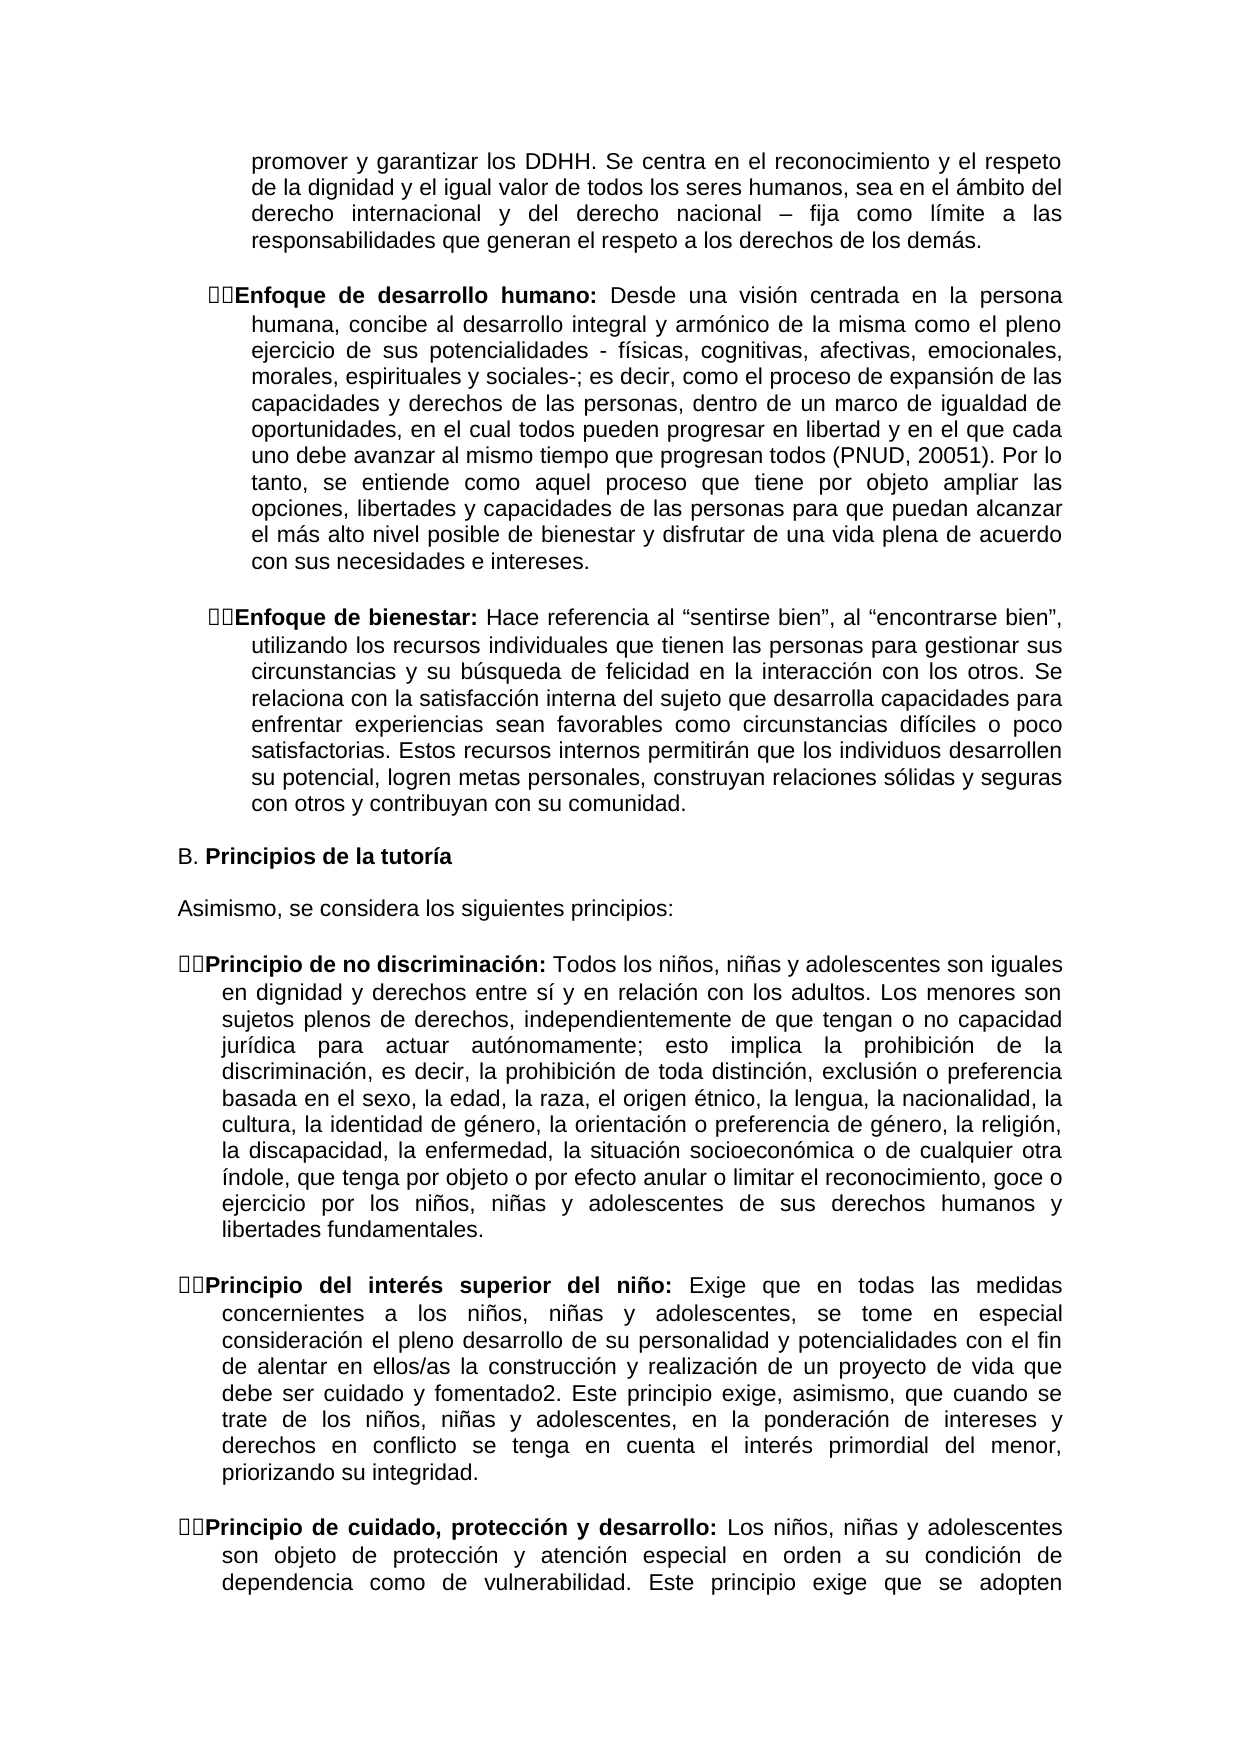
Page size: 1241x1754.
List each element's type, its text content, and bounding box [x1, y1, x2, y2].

text Enfoque de bienestar: Hace referencia al “sentirse bien”, al “encontrarse bien”, utilizando los recursos individuales que tienen las personas para gestionar sus circunstancias y su búsqueda de felicidad en la interacción con los otros. Se relaciona con la satisfacción interna del sujeto que desarrolla capacidades para enfrentar experiencias sean favorables como circunstancias difíciles o poco satisfactorias. Estos recursos internos permitirán que los individuos desarrollen su potencial, logren metas personales, construyan relaciones sólidas y seguras con otros y contribuyan con su comunidad. [207, 601, 1063, 816]
text Principio del interés superior del niño: Exige que en todas las medidas concernientes a los niños, niñas y adolescentes, se tome en especial consideración el pleno desarrollo de su personalidad y potencialidades con el fin de alentar en ellos/as la construcción y realización de un proyecto de vida que debe ser cuidado y fomentado2. Este principio exige, asimismo, que cuando se trate de los niños, niñas y adolescentes, en la ponderación de intereses y derechos en conflicto se tenga en cuenta el interés primordial del menor, priorizando su integridad. [177, 1269, 1063, 1485]
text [177, 1511, 1063, 1595]
text Enfoque de desarrollo humano: Desde una visión centrada en la persona humana, concibe al desarrollo integral y armónico de la misma como el pleno ejercicio de sus potencialidades - físicas, cognitivas, afectivas, emocionales, morales, espirituales y sociales-; es decir, como el proceso de expansión de las capacidades y derechos de las personas, dentro de un marco de igualdad de oportunidades, en el cual todos pueden progresar en libertad y en el que cada uno debe avanzar al mismo tiempo que progresan todos (PNUD, 20051). Por lo tanto, se entiende como aquel proceso que tiene por objeto ampliar las opciones, libertades y capacidades de las personas para que puedan alcanzar el más alto nivel posible de bienestar y disfrutar de una vida plena de acuerdo con sus necesidades e intereses. [207, 279, 1063, 574]
text B. Principios de la tutoría [177, 843, 1063, 869]
text Principio de no discriminación: Todos los niños, niñas y adolescentes son iguales en dignidad y derechos entre sí y en relación con los adultos. Los menores son sujetos plenos de derechos, independientemente de que tengan o no capacidad jurídica para actuar autónomamente; esto implica la prohibición de la discriminación, es decir, la prohibición de toda distinción, exclusión o preferencia basada en el sexo, la edad, la raza, el origen étnico, la lengua, la nacionalidad, la cultura, la identidad de género, la orientación o preferencia de género, la religión, la discapacidad, la enfermedad, la situación socioeconómica o de cualquier otra índole, que tenga por objeto o por efecto anular o limitar el reconocimiento, goce o ejercicio por los niños, niñas y adolescentes de sus derechos humanos y libertades fundamentales. [177, 948, 1063, 1243]
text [207, 148, 1063, 253]
text Asimismo, se considera los siguientes principios: [177, 895, 1063, 922]
